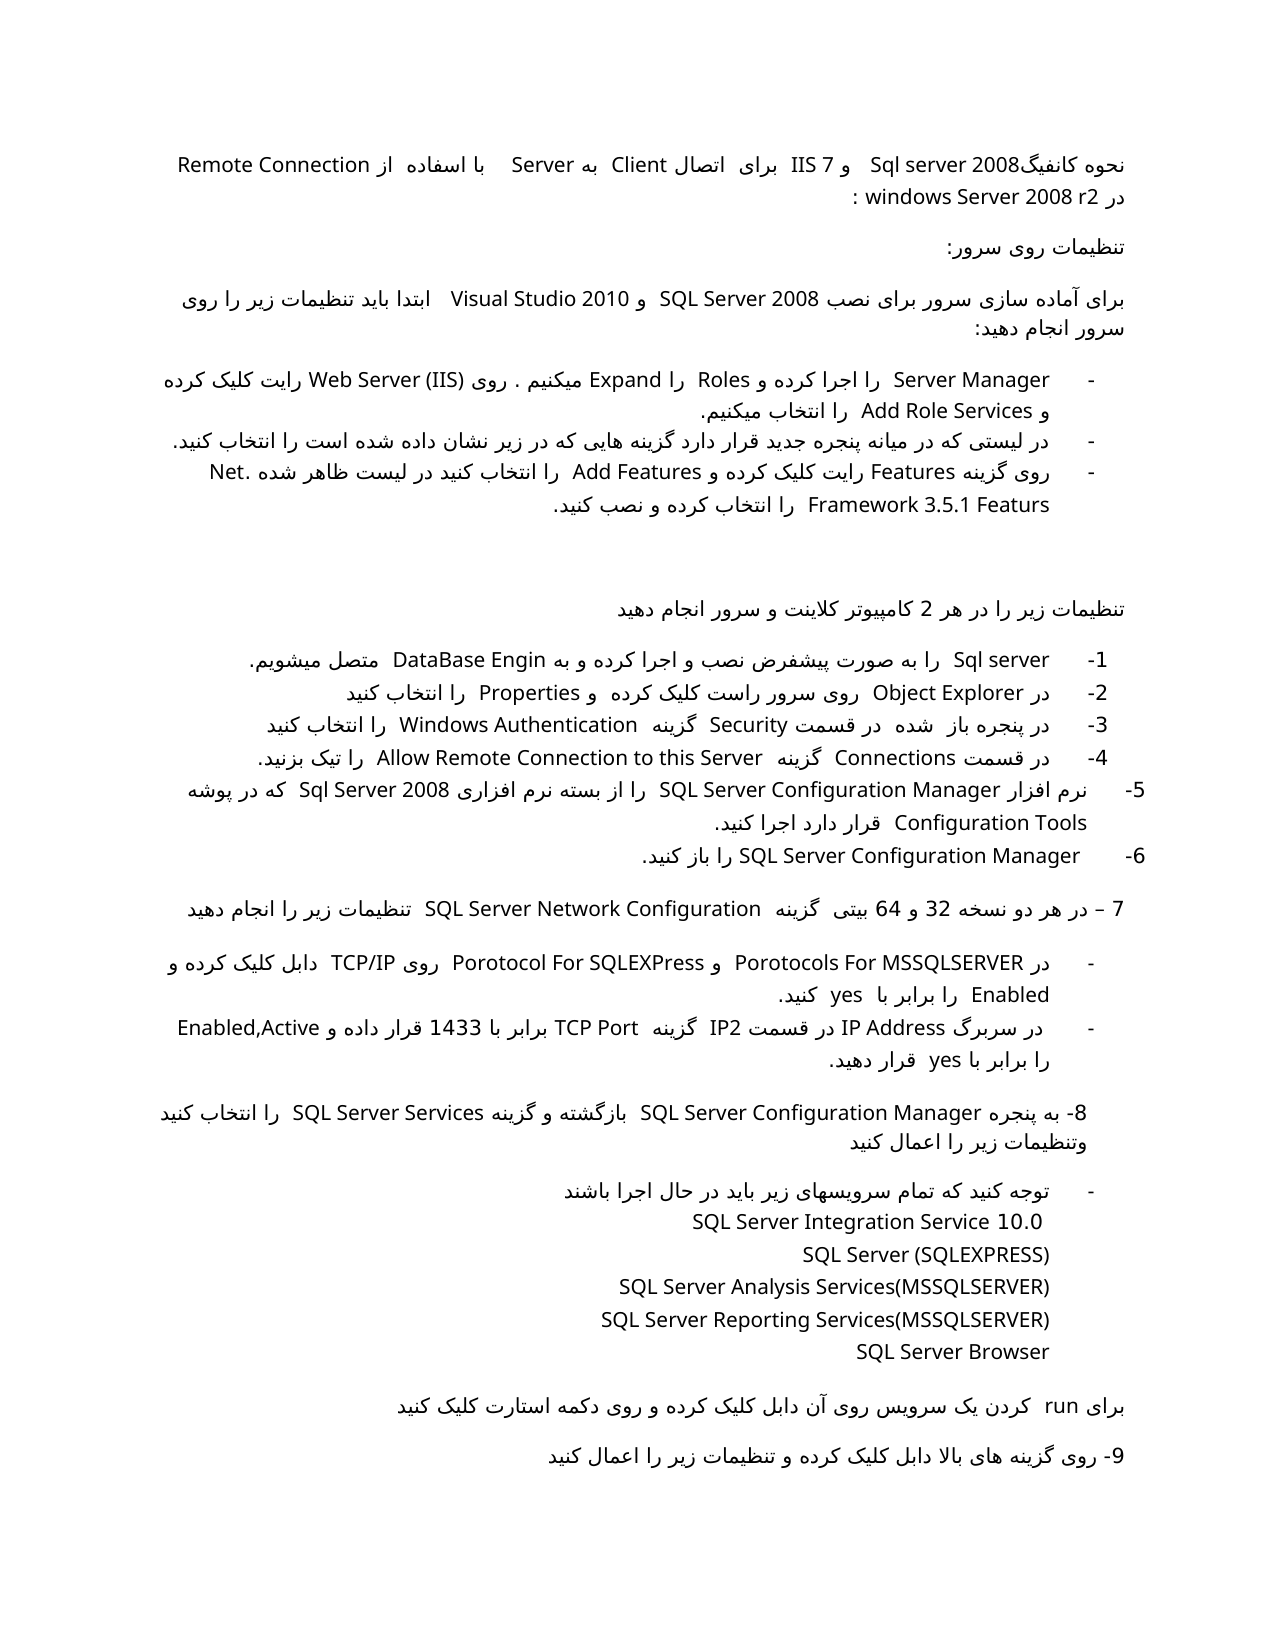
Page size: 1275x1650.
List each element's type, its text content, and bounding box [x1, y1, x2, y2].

text برای run کردن یک سرویس روی آن دابل کلیک کرده و روی دکمه استارت کلیک کنید [150, 1391, 1125, 1419]
text نحوه کانفیگSql server 2008 و IIS 7 برای اتصال Client به Server با اسفاده از Remote Connection در windows Server 2008 r2 : [150, 150, 1125, 210]
list در قسمت Connections گزینه Allow Remote Connection to this Server را تیک بزنید. [150, 743, 1087, 771]
list SQL Server Configuration Manager را باز کنید. [150, 841, 1125, 869]
text تنظیمات زیر را در هر 2 کامپیوتر کلاینت و سرور انجام دهید [150, 597, 1125, 621]
list SQL Server Analysis Services(MSSQLSERVER) [150, 1272, 1050, 1301]
list در Object Explorer روی سرور راست کلیک کرده و Properties را انتخاب کنید [150, 678, 1087, 706]
list در پنجره باز شده در قسمت Security گزینه Windows Authentication را انتخاب کنید [150, 710, 1087, 739]
list توجه کنید که تمام سرویسهای زیر باید در حال اجرا باشند [150, 1179, 1087, 1203]
list نرم افزار SQL Server Configuration Manager را از بسته نرم افزاری Sql Server 2008 که در پوشه Configuration Tools قرار دارد اجرا کنید. [150, 776, 1125, 837]
list SQL Server (SQLEXPRESS) [150, 1240, 1050, 1268]
list SQL Server Reporting Services(MSSQLSERVER) [150, 1305, 1050, 1333]
text برای آماده سازی سرور برای نصب SQL Server 2008 و Visual Studio 2010 ابتدا باید تنظیمات زیر را روی سرور انجام دهید: [150, 284, 1125, 340]
list SQL Server Browser [150, 1337, 1050, 1366]
text 9- روی گزینه های بالا دابل کلیک کرده و تنظیمات زیر را اعمال کنید [150, 1444, 1125, 1469]
text 8- به پنجره SQL Server Configuration Manager بازگشته و گزینه SQL Server Services را انتخاب کنید وتنظیمات زیر را اعمال کنید [150, 1098, 1087, 1154]
list در Porotocols For MSSQLSERVER و Porotocol For SQLEXPress روی TCP/IP دابل کلیک کرده و Enabled را برابر با yes کنید. [150, 948, 1087, 1009]
text 7 – در هر دو نسخه 32 و 64 بیتی گزینه SQL Server Network Configuration تنظیمات زیر را انجام دهید [150, 894, 1125, 923]
list روی گزینه Features رایت کلیک کرده و Add Features را انتخاب کنید در لیست ظاهر شده .Net Framework 3.5.1 Featurs را انتخاب کرده و نصب کنید. [150, 457, 1087, 518]
list Server Manager را اجرا کرده و Roles را Expand میکنیم . روی Web Server (IIS) رایت کلیک کرده و Add Role Services را انتخاب میکنیم. [150, 365, 1087, 425]
list در سربرگ IP Address در قسمت IP2 گزینه TCP Port برابر با 1433 قرار داده و Enabled,Active را برابر با yes قرار دهید. [150, 1013, 1087, 1073]
list در لیستی که در میانه پنجره جدید قرار دارد گزینه هایی که در زیر نشان داده شده است را انتخاب کنید. [150, 429, 1087, 453]
list Sql server را به صورت پیشفرض نصب و اجرا کرده و به DataBase Engin متصل میشویم. [150, 645, 1087, 674]
text تنظیمات روی سرور: [150, 235, 1125, 260]
list 10.0 SQL Server Integration Service [150, 1207, 1050, 1236]
